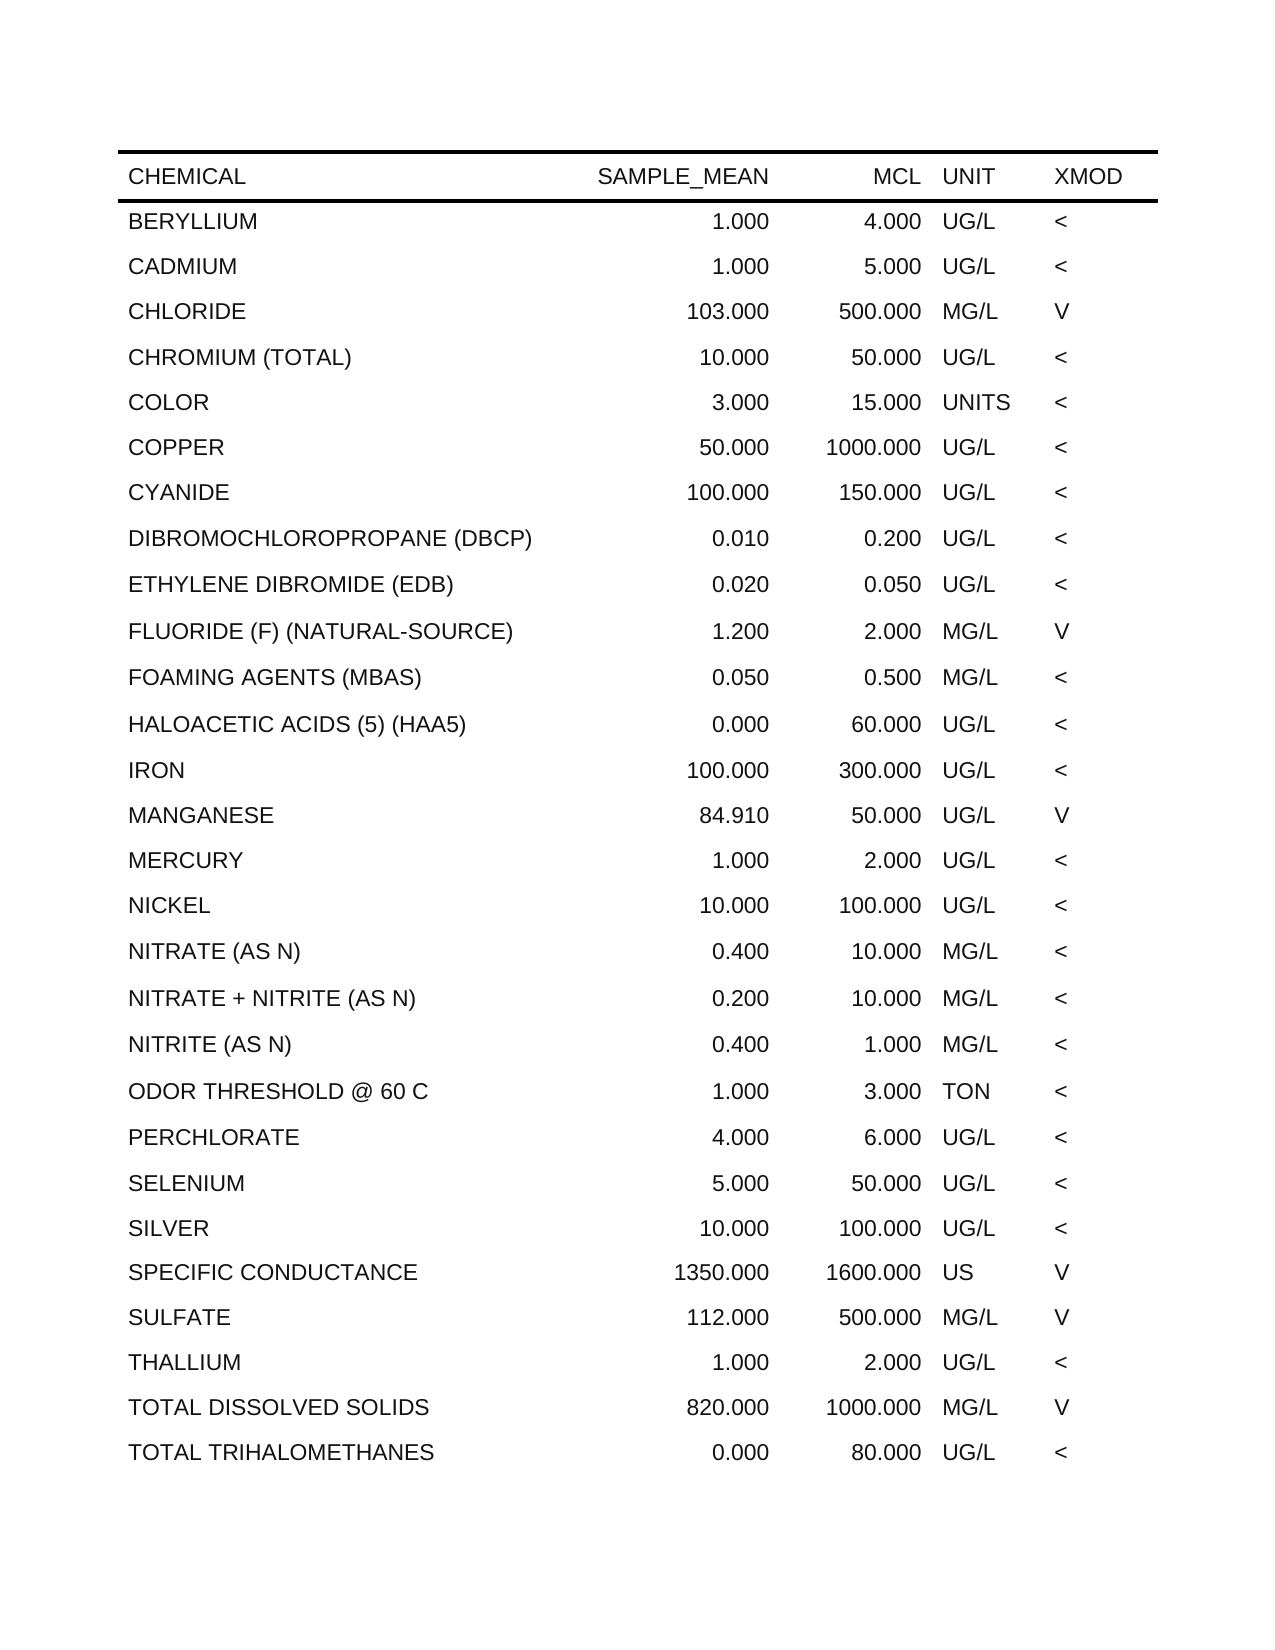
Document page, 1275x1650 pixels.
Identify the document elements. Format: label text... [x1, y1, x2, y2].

table_cell 1.000 [567, 1339, 779, 1384]
table_cell < [1044, 381, 1158, 424]
table_cell ODOR THRESHOLD @ 60 C [118, 1068, 567, 1115]
table_cell 3.000 [567, 381, 779, 424]
table_cell MERCURY [118, 838, 567, 883]
table_cell UG/L [932, 1160, 1044, 1205]
table_cell 6.000 [780, 1115, 932, 1160]
table_cell 500.000 [780, 1294, 932, 1339]
table_cell 300.000 [780, 748, 932, 793]
table_header CHEMICAL [118, 154, 567, 198]
table_cell < [1044, 515, 1158, 561]
table_cell < [1044, 654, 1158, 701]
table_cell V [1044, 793, 1158, 838]
table_cell < [1044, 424, 1158, 469]
table_cell 1600.000 [780, 1251, 932, 1294]
table_cell SPECIFIC CONDUCTANCE [118, 1251, 567, 1294]
table_cell < [1044, 748, 1158, 793]
table_header UNIT [932, 154, 1044, 198]
table_cell TOTAL DISSOLVED SOLIDS [118, 1385, 567, 1430]
table_cell CADMIUM [118, 244, 567, 289]
table_cell 10.000 [780, 975, 932, 1021]
table_cell < [1044, 701, 1158, 747]
table_cell US [932, 1251, 1044, 1294]
table_cell UG/L [932, 883, 1044, 928]
table_cell CHLORIDE [118, 289, 567, 334]
table_cell 2.000 [780, 1339, 932, 1384]
table_cell 1350.000 [567, 1251, 779, 1294]
table_cell NITRATE (AS N) [118, 928, 567, 975]
table_cell 0.050 [567, 654, 779, 701]
table_cell 0.200 [780, 515, 932, 561]
table_cell SULFATE [118, 1294, 567, 1339]
table_cell 100.000 [780, 1205, 932, 1251]
table_cell FOAMING AGENTS (MBAS) [118, 654, 567, 701]
table_cell 0.500 [780, 654, 932, 701]
table_cell < [1044, 975, 1158, 1021]
table_cell 1.000 [567, 203, 779, 244]
table_cell UNITS [932, 381, 1044, 424]
table_cell 0.000 [567, 1430, 779, 1475]
table_cell < [1044, 1205, 1158, 1251]
table_cell UG/L [932, 1430, 1044, 1475]
table_cell 1.000 [567, 244, 779, 289]
table_cell < [1044, 928, 1158, 975]
table_cell 80.000 [780, 1430, 932, 1475]
table_cell 500.000 [780, 289, 932, 334]
table_cell V [1044, 1385, 1158, 1430]
table_cell MG/L [932, 654, 1044, 701]
table_cell 3.000 [780, 1068, 932, 1115]
table_cell MG/L [932, 289, 1044, 334]
table_cell 84.910 [567, 793, 779, 838]
table_cell 50.000 [780, 793, 932, 838]
table_cell 10.000 [567, 1205, 779, 1251]
table_cell 4.000 [780, 203, 932, 244]
table_cell 15.000 [780, 381, 932, 424]
table_cell PERCHLORATE [118, 1115, 567, 1160]
table_cell 150.000 [780, 469, 932, 514]
table_cell MANGANESE [118, 793, 567, 838]
table_cell < [1044, 883, 1158, 928]
table_cell TOTAL TRIHALOMETHANES [118, 1430, 567, 1475]
table_cell 50.000 [780, 1160, 932, 1205]
table_cell < [1044, 561, 1158, 608]
table_cell 0.050 [780, 561, 932, 608]
table_header SAMPLE_MEAN [567, 154, 779, 198]
table_cell 100.000 [780, 883, 932, 928]
table_cell NITRATE + NITRITE (AS N) [118, 975, 567, 1021]
table_cell 60.000 [780, 701, 932, 747]
table_cell 1.200 [567, 608, 779, 654]
table_cell UG/L [932, 838, 1044, 883]
table_cell 10.000 [567, 883, 779, 928]
table_cell V [1044, 1251, 1158, 1294]
table_cell 1000.000 [780, 424, 932, 469]
table_cell MG/L [932, 1385, 1044, 1430]
table_cell 0.400 [567, 928, 779, 975]
table_cell < [1044, 1021, 1158, 1068]
table_cell 0.010 [567, 515, 779, 561]
table_cell 10.000 [780, 928, 932, 975]
table_cell UG/L [932, 701, 1044, 747]
table_cell V [1044, 1294, 1158, 1339]
table_cell UG/L [932, 561, 1044, 608]
table_cell HALOACETIC ACIDS (5) (HAA5) [118, 701, 567, 747]
table_cell ETHYLENE DIBROMIDE (EDB) [118, 561, 567, 608]
table_cell < [1044, 244, 1158, 289]
table_cell 5.000 [780, 244, 932, 289]
table_cell UG/L [932, 1115, 1044, 1160]
table_cell < [1044, 1160, 1158, 1205]
table_cell 1.000 [567, 1068, 779, 1115]
table_cell THALLIUM [118, 1339, 567, 1384]
table_cell < [1044, 1339, 1158, 1384]
table_cell MG/L [932, 928, 1044, 975]
table_cell < [1044, 334, 1158, 381]
table_cell NICKEL [118, 883, 567, 928]
table_cell 1.000 [780, 1021, 932, 1068]
table_cell 50.000 [567, 424, 779, 469]
table_cell 10.000 [567, 334, 779, 381]
table_cell < [1044, 1430, 1158, 1475]
table_cell 1.000 [567, 838, 779, 883]
table_cell < [1044, 838, 1158, 883]
table_cell MG/L [932, 975, 1044, 1021]
table_cell 0.000 [567, 701, 779, 747]
table_cell 0.020 [567, 561, 779, 608]
table_cell 4.000 [567, 1115, 779, 1160]
table_cell TON [932, 1068, 1044, 1115]
table_cell < [1044, 203, 1158, 244]
table_cell 2.000 [780, 838, 932, 883]
table_cell 1000.000 [780, 1385, 932, 1430]
table_cell UG/L [932, 244, 1044, 289]
table_cell UG/L [932, 334, 1044, 381]
table_cell CYANIDE [118, 469, 567, 514]
table_cell V [1044, 608, 1158, 654]
table_cell < [1044, 1115, 1158, 1160]
table_header MCL [780, 154, 932, 198]
table_cell MG/L [932, 1021, 1044, 1068]
table_cell BERYLLIUM [118, 203, 567, 244]
table_cell UG/L [932, 748, 1044, 793]
table_cell MG/L [932, 1294, 1044, 1339]
table_header XMOD [1044, 154, 1158, 198]
table_cell COPPER [118, 424, 567, 469]
table_cell < [1044, 469, 1158, 514]
table_cell IRON [118, 748, 567, 793]
table_cell 5.000 [567, 1160, 779, 1205]
table_cell UG/L [932, 1205, 1044, 1251]
table_cell FLUORIDE (F) (NATURAL-SOURCE) [118, 608, 567, 654]
table_cell 100.000 [567, 748, 779, 793]
table_cell 100.000 [567, 469, 779, 514]
table_cell UG/L [932, 1339, 1044, 1384]
table_cell 50.000 [780, 334, 932, 381]
table_cell UG/L [932, 424, 1044, 469]
table_cell 820.000 [567, 1385, 779, 1430]
table_cell UG/L [932, 469, 1044, 514]
table_cell UG/L [932, 793, 1044, 838]
table_cell CHROMIUM (TOTAL) [118, 334, 567, 381]
table_cell UG/L [932, 203, 1044, 244]
table_cell 2.000 [780, 608, 932, 654]
table_cell 0.400 [567, 1021, 779, 1068]
table_cell < [1044, 1068, 1158, 1115]
table_cell DIBROMOCHLOROPROPANE (DBCP) [118, 515, 567, 561]
table_cell COLOR [118, 381, 567, 424]
table_cell SELENIUM [118, 1160, 567, 1205]
table_cell 103.000 [567, 289, 779, 334]
table_cell NITRITE (AS N) [118, 1021, 567, 1068]
table_cell 112.000 [567, 1294, 779, 1339]
table_cell UG/L [932, 515, 1044, 561]
table_cell 0.200 [567, 975, 779, 1021]
table_cell MG/L [932, 608, 1044, 654]
table_cell SILVER [118, 1205, 567, 1251]
table_cell V [1044, 289, 1158, 334]
